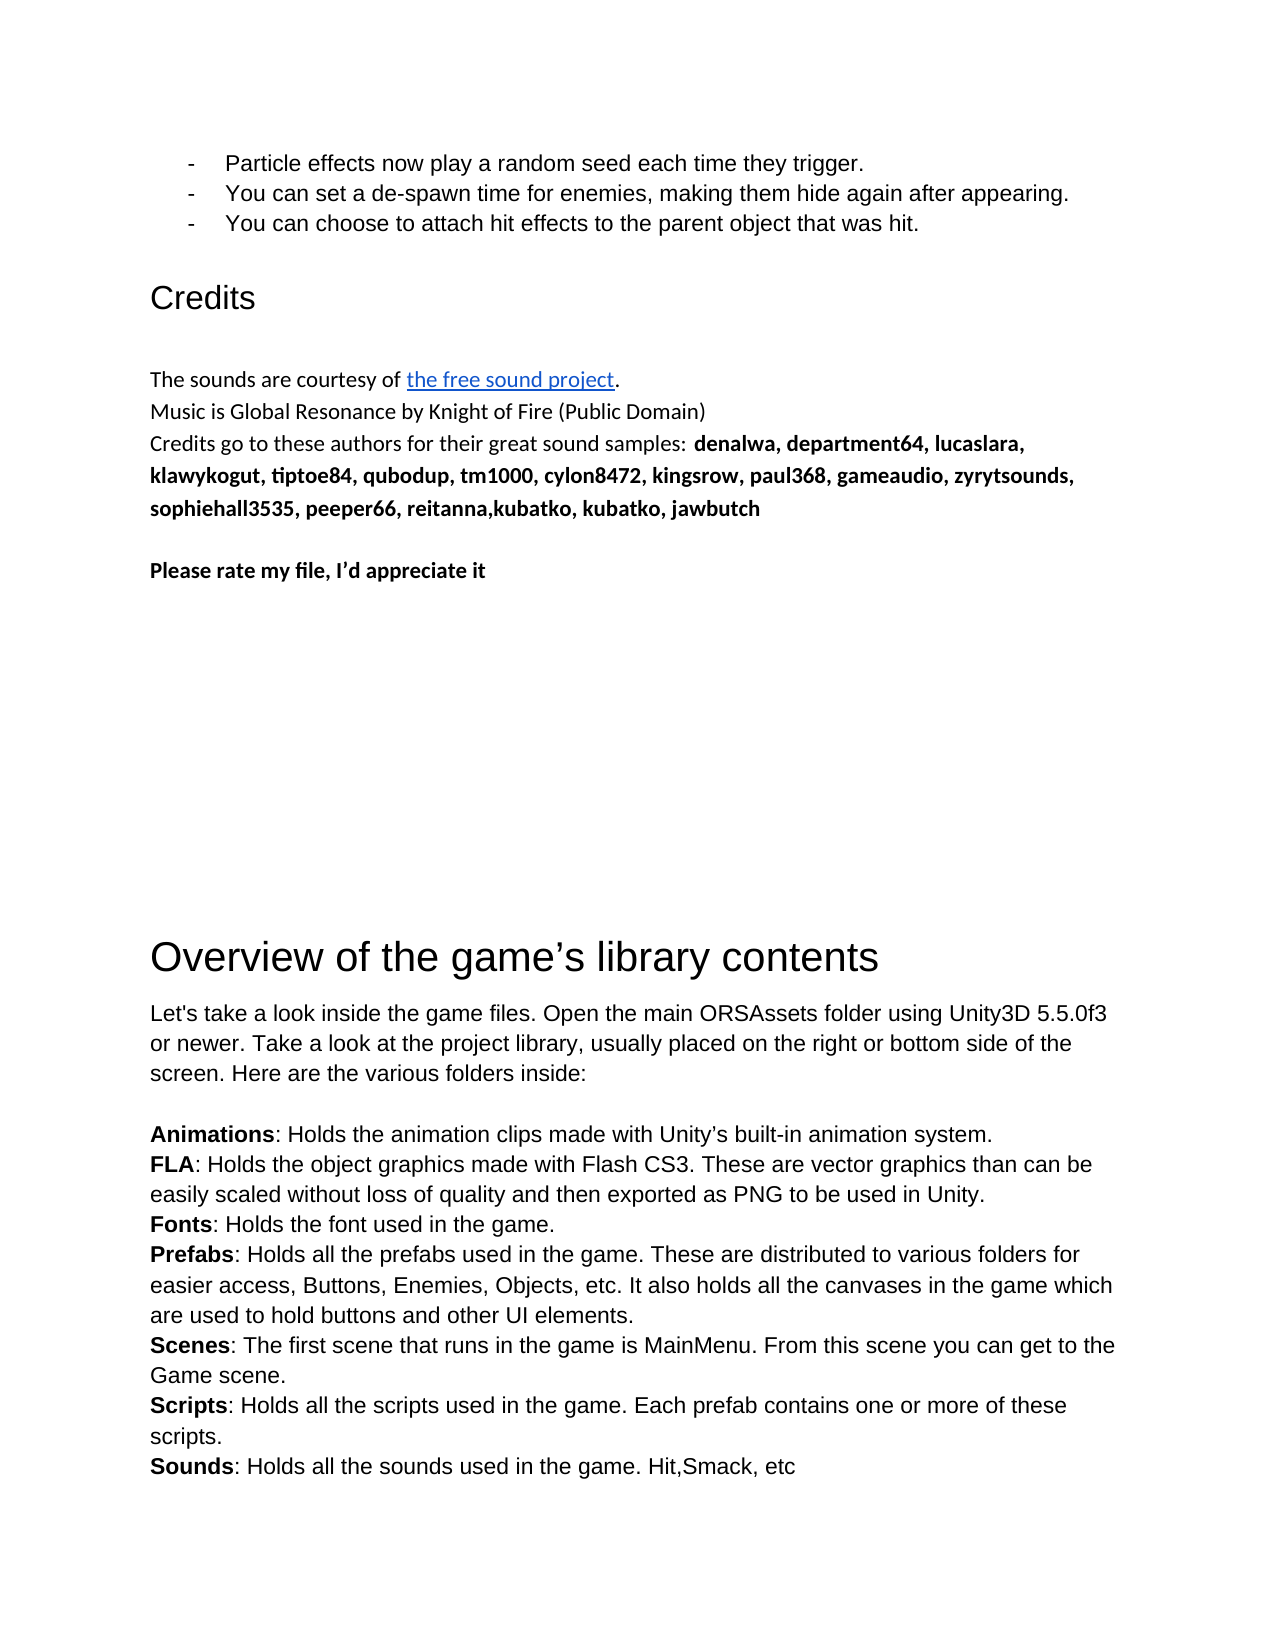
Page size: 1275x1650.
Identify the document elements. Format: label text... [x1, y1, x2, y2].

list You can set a de-spawn time for enemies, making them hide again after appearing. [187, 180, 1125, 207]
text Scripts: Holds all the scripts used in the game. Each prefab contains one or more of these scripts. [150, 1392, 1125, 1449]
text Fonts: Holds the font used in the game. [150, 1211, 1125, 1237]
subtitle Credits [150, 278, 1125, 317]
text Prefabs: Holds all the prefabs used in the game. These are distributed to various folders for easier access, Buttons, Enemies, Objects, etc. It also holds all the canvases in the game which are used to hold buttons and other UI elements. [150, 1241, 1125, 1328]
text Sounds: Holds all the sounds used in the game. Hit,Smack, etc [150, 1453, 1125, 1479]
text FLA: Holds the object graphics made with Flash CS3. These are vector graphics than can be easily scaled without loss of quality and then exported as PNG to be used in Unity. [150, 1151, 1125, 1207]
text Let's take a look inside the game files. Open the main ORSAssets folder using Unity3D 5.5.0f3 or newer. Take a look at the project library, usually placed on the right or bottom side of the screen. Here are the various folders inside: [150, 1000, 1125, 1086]
text Please rate my file, I’d appreciate it [150, 556, 1125, 584]
list You can choose to attach hit effects to the parent object that was hit. [187, 210, 1125, 237]
list Particle effects now play a random seed each time they trigger. [187, 150, 1125, 176]
text Scenes: The first scene that runs in the game is MainMenu. From this scene you can get to the Game scene. [150, 1332, 1125, 1388]
text Music is Global Resonance by Knight of Fire (Public Domain) [150, 397, 1125, 425]
text Animations: Holds the animation clips made with Unity’s built-in animation system. [150, 1121, 1125, 1147]
text The sounds are courtesy of the free sound project. [150, 365, 1125, 393]
text Credits go to these authors for their great sound samples: denalwa, department64, lucaslara, klawykogut, tiptoe84, qubodup, tm1000, cylon8472, kingsrow, paul368, gameaudio, zyrytsounds, sophiehall3535, peeper66, reitanna,kubatko, kubatko, jawbutch [150, 429, 1125, 522]
subtitle Overview of the game’s library contents [150, 932, 1125, 980]
